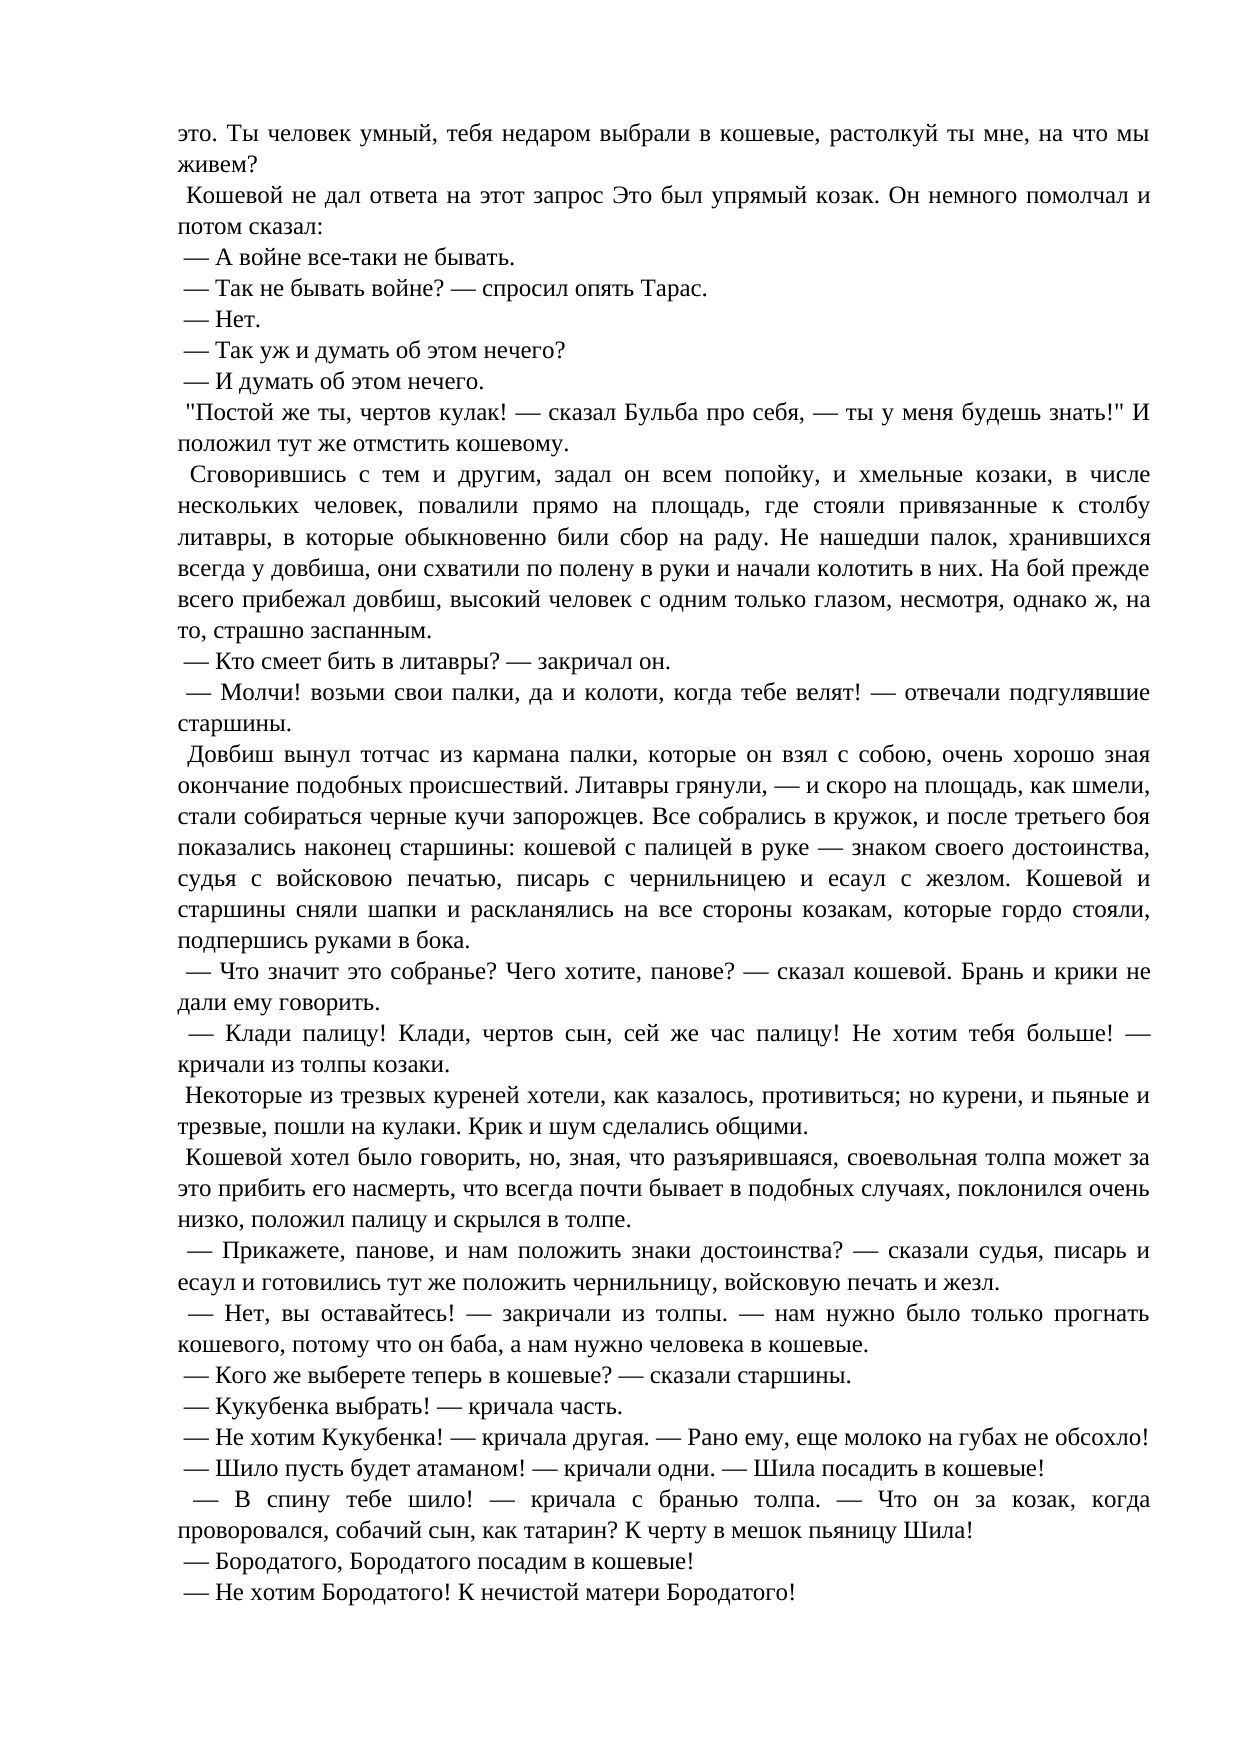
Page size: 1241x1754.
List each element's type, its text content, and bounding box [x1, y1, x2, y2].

text — Не хотим Бородатого! К нечистой матери Бородатого! [177, 1577, 1152, 1606]
text "Постой же ты, чертов кулак! — сказал Бульба про себя, — ты у меня будешь знать!" И положил тут же отмстить кошевому. [177, 397, 1152, 457]
text Кошевой не дал ответа на этот запрос Это был упрямый козак. Он немного помолчал и потом сказал: [177, 180, 1152, 240]
text — В спину тебе шило! — кричала с бранью толпа. — Что он за козак, когда проворовался, собачий сын, как татарин? К черту в мешок пьяницу Шила! [177, 1484, 1152, 1544]
text — Кого же выберете теперь в кошевые? — сказали старшины. [177, 1360, 1152, 1388]
text — Прикажете, панове, и нам положить знаки достоинства? — сказали судья, писарь и есаул и готовились тут же положить чернильницу, войсковую печать и жезл. [177, 1236, 1152, 1295]
text — А войне все-таки не бывать. [177, 242, 1152, 271]
text — Бородатого, Бородатого посадим в кошевые! [177, 1546, 1152, 1575]
text — Так уж и думать об этом нечего? [177, 335, 1152, 364]
text Довбиш вынул тотчас из кармана палки, которые он взял с собою, очень хорошо зная окончание подобных происшествий. Литавры грянули, — и скоро на площадь, как шмели, стали собираться черные кучи запорожцев. Все собрались в кружок, и после третьего боя показались наконец старшины: кошевой с палицей в руке — знаком своего достоинства, судья с войсковою печатью, писарь с чернильницею и есаул с жезлом. Кошевой и старшины сняли шапки и раскланялись на все стороны козакам, которые гордо стояли, подпершись руками в бока. [177, 739, 1152, 954]
text — Клади палицу! Клади, чертов сын, сей же час палицу! Не хотим тебя больше! — кричали из толпы козаки. [177, 1018, 1152, 1078]
text — Так не бывать войне? — спросил опять Тарас. [177, 273, 1152, 302]
text — И думать об этом нечего. [177, 366, 1152, 395]
text Кошевой хотел было говорить, но, зная, что разъярившаяся, своевольная толпа может за это прибить его насмерть, что всегда почти бывает в подобных случаях, поклонился очень низко, положил палицу и скрылся в толпе. [177, 1142, 1152, 1233]
text — Шило пусть будет атаманом! — кричали одни. — Шила посадить в кошевые! [177, 1453, 1152, 1482]
text — Что значит это собранье? Чего хотите, панове? — сказал кошевой. Брань и крики не дали ему говорить. [177, 956, 1152, 1016]
text — Не хотим Кукубенка! — кричала другая. — Рано ему, еще молоко на губах не обсохло! [177, 1422, 1152, 1451]
text Некоторые из трезвых куреней хотели, как казалось, противиться; но курени, и пьяные и трезвые, пошли на кулаки. Крик и шум сделались общими. [177, 1080, 1152, 1140]
text — Кукубенка выбрать! — кричала часть. [177, 1391, 1152, 1419]
text — Нет, вы оставайтесь! — закричали из толпы. — нам нужно было только прогнать кошевого, потому что он баба, а нам нужно человека в кошевые. [177, 1298, 1152, 1357]
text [177, 118, 1152, 178]
text — Молчи! возьми свои палки, да и колоти, когда тебе велят! — отвечали подгулявшие старшины. [177, 677, 1152, 737]
text Сговорившись с тем и другим, задал он всем попойку, и хмельные козаки, в числе нескольких человек, повалили прямо на площадь, где стояли привязанные к столбу литавры, в которые обыкновенно били сбор на раду. Не нашедши палок, хранившихся всегда у довбиша, они схватили по полену в руки и начали колотить в них. На бой прежде всего прибежал довбиш, высокий человек с одним только глазом, несмотря, однако ж, на то, страшно заспанным. [177, 459, 1152, 643]
text — Кто смеет бить в литавры? — закричал он. [177, 646, 1152, 674]
text — Нет. [177, 304, 1152, 333]
